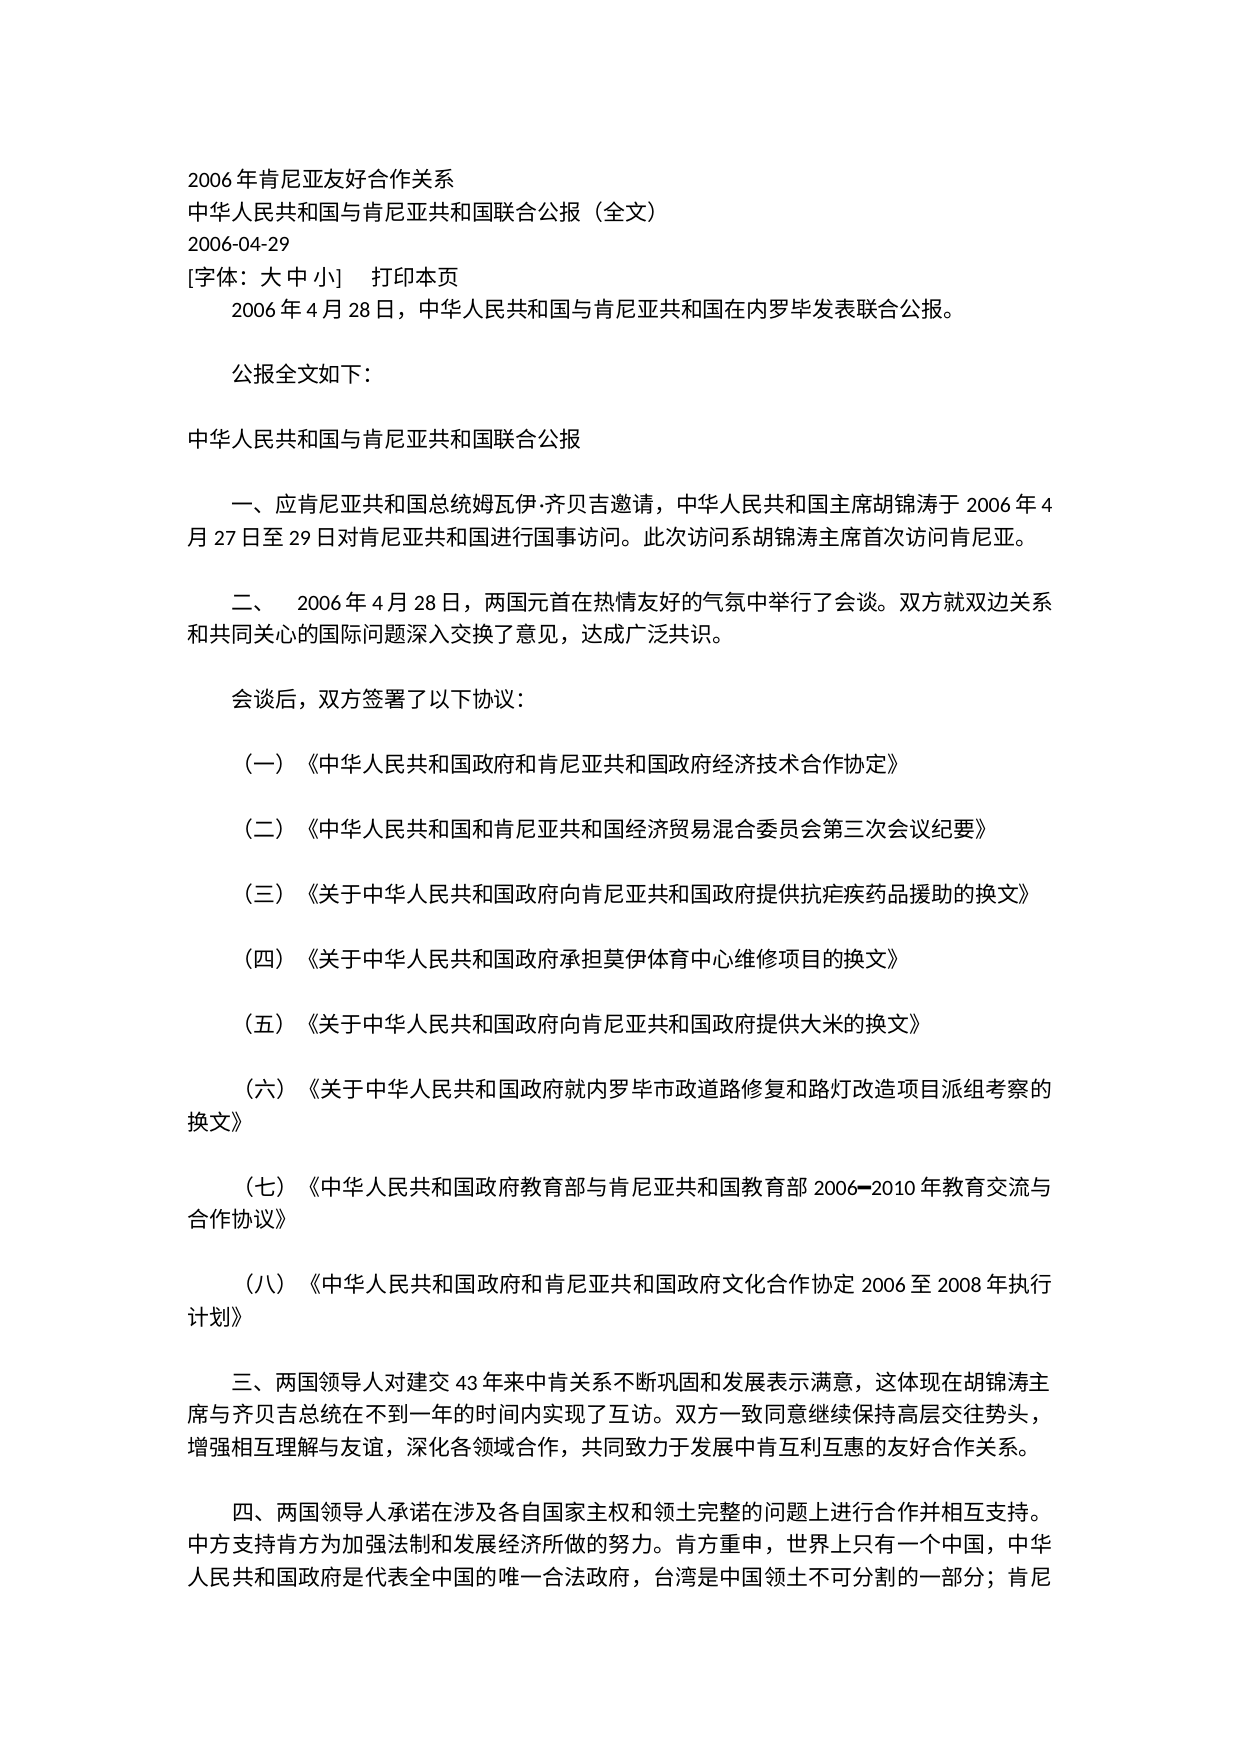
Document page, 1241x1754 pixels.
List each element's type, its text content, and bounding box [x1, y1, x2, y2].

text （五）《关于中华人民共和国政府向肯尼亚共和国政府提供大米的换文》 [187, 1007, 1053, 1039]
text 2006年肯尼亚友好合作关系 [187, 162, 1053, 194]
text 2006年4月28日，中华人民共和国与肯尼亚共和国在内罗毕发表联合公报。 [187, 292, 1053, 324]
text （七）《中华人民共和国政府教育部与肯尼亚共和国教育部2006━2010年教育交流与合作协议》 [187, 1169, 1053, 1234]
text 中华人民共和国与肯尼亚共和国联合公报 [187, 422, 1053, 454]
text 一、应肯尼亚共和国总统姆瓦伊·齐贝吉邀请，中华人民共和国主席胡锦涛于2006年4月27日至29日对肯尼亚共和国进行国事访问。此次访问系胡锦涛主席首次访问肯尼亚。 [187, 487, 1053, 552]
text （四）《关于中华人民共和国政府承担莫伊体育中心维修项目的换文》 [187, 942, 1053, 974]
text 中华人民共和国与肯尼亚共和国联合公报（全文） [187, 194, 1053, 227]
text 2006-04-29 [187, 227, 1053, 259]
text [187, 1494, 1053, 1592]
text （八）《中华人民共和国政府和肯尼亚共和国政府文化合作协定2006至2008年执行计划》 [187, 1267, 1053, 1332]
text 三、两国领导人对建交43年来中肯关系不断巩固和发展表示满意，这体现在胡锦涛主席与齐贝吉总统在不到一年的时间内实现了互访。双方一致同意继续保持高层交往势头，增强相互理解与友谊，深化各领域合作，共同致力于发展中肯互利互惠的友好合作关系。 [187, 1364, 1053, 1462]
text 公报全文如下： [187, 357, 1053, 389]
text （一）《中华人民共和国政府和肯尼亚共和国政府经济技术合作协定》 [187, 747, 1053, 779]
text [字体：大 中 小] 打印本页 [187, 259, 1053, 292]
text 会谈后，双方签署了以下协议： [187, 682, 1053, 714]
text （三）《关于中华人民共和国政府向肯尼亚共和国政府提供抗疟疾药品援助的换文》 [187, 877, 1053, 909]
text 二、 2006年4月28日，两国元首在热情友好的气氛中举行了会谈。双方就双边关系和共同关心的国际问题深入交换了意见，达成广泛共识。 [187, 584, 1053, 649]
text （六）《关于中华人民共和国政府就内罗毕市政道路修复和路灯改造项目派组考察的换文》 [187, 1072, 1053, 1137]
text （二）《中华人民共和国和肯尼亚共和国经济贸易混合委员会第三次会议纪要》 [187, 812, 1053, 844]
